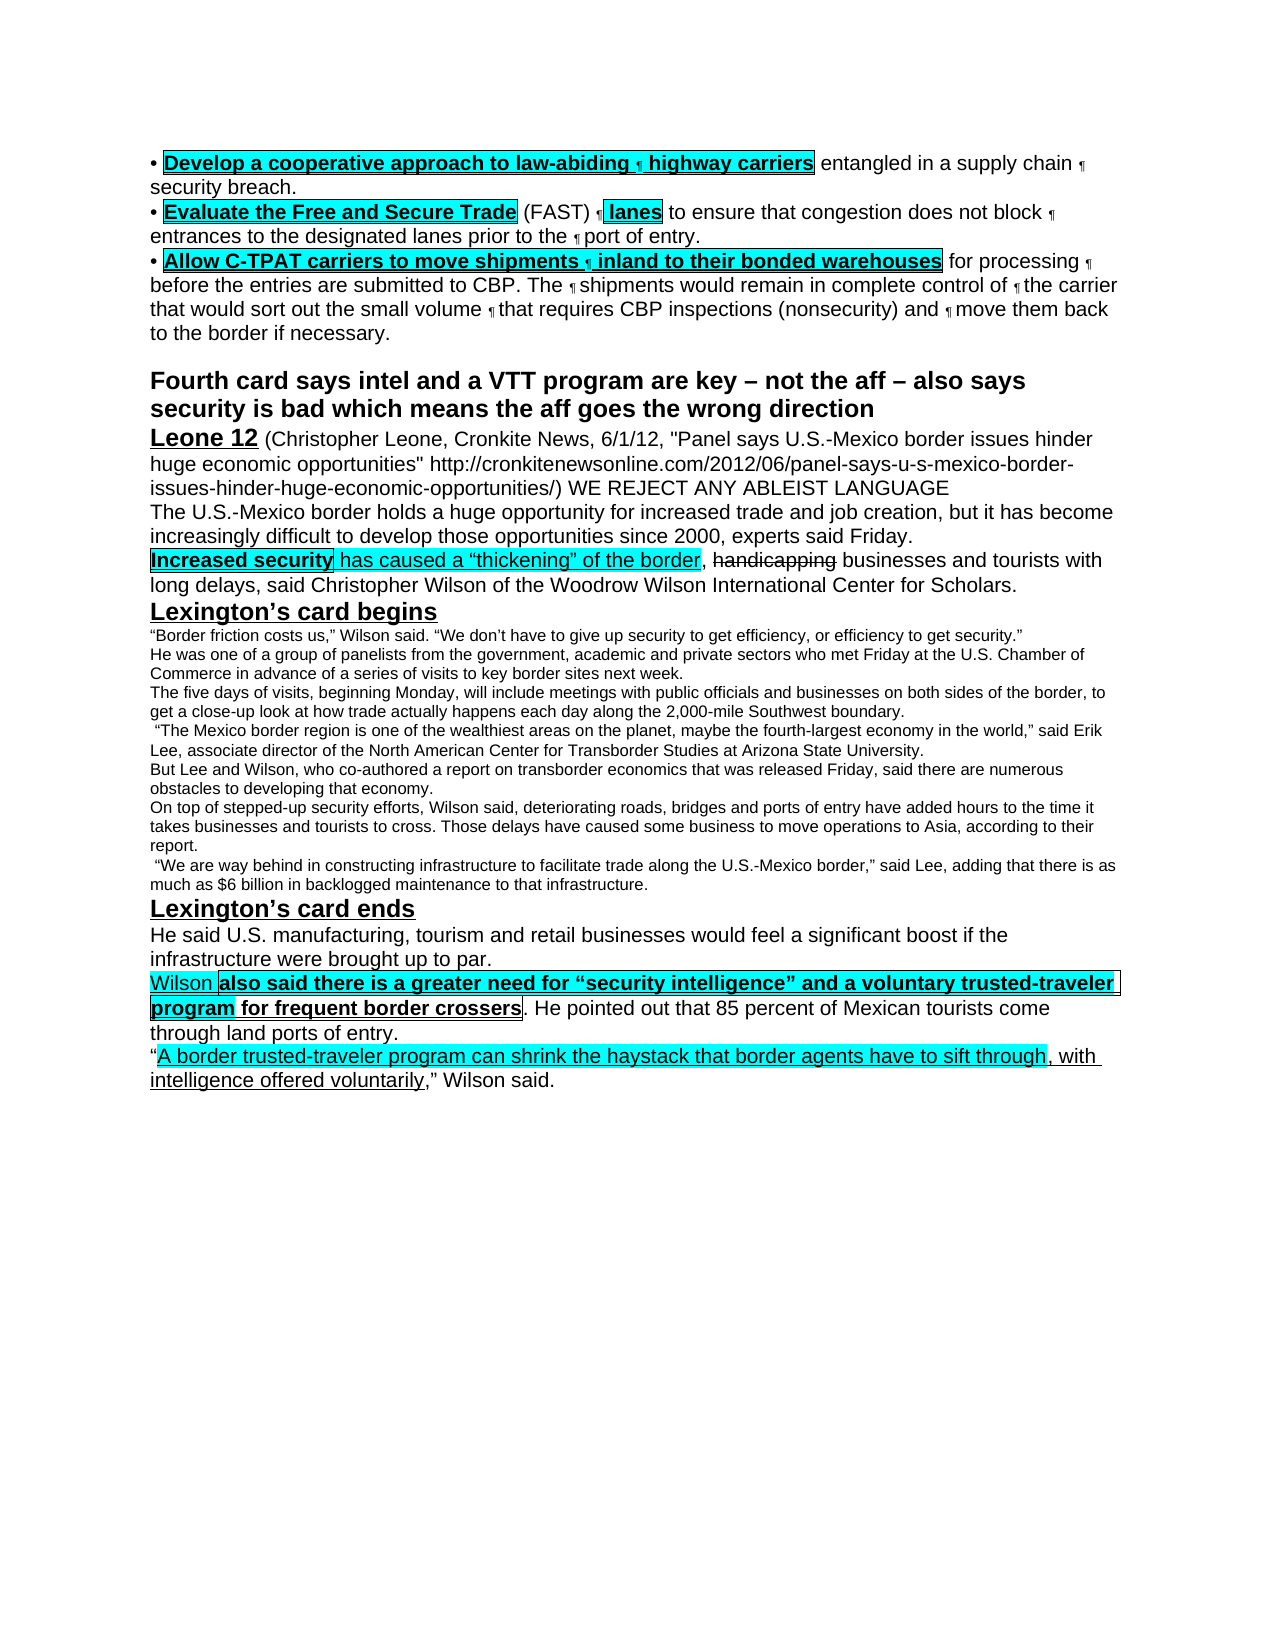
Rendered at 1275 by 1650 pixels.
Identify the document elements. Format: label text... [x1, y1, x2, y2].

text On top of stepped-up security efforts, Wilson said, deteriorating roads, bridges and ports of entry have added hours to the time it takes businesses and tourists to cross. Those delays have caused some business to move operations to Asia, according to their report. [150, 798, 1125, 855]
text “A border trusted-traveler program can shrink the haystack that border agents have to sift through, with intelligence offered voluntarily,” Wilson said. [150, 1044, 1125, 1092]
text Lexington’s card begins [150, 597, 1125, 625]
text But Lee and Wilson, who co-authored a report on transborder economics that was released Friday, said there are numerous obstacles to developing that economy. [150, 759, 1125, 798]
text Increased security has caused a “thickening” of the border, handicapping businesses and tourists with long delays, said Christopher Wilson of the Woodrow Wilson International Center for Scholars. [150, 548, 1125, 597]
text He said U.S. manufacturing, tourism and retail businesses would feel a significant boost if the infrastructure were brought up to par. [150, 922, 1125, 970]
text Lexington’s card ends [150, 894, 1125, 922]
text The U.S.-Mexico border holds a huge opportunity for increased trade and job creation, but it has become increasingly difficult to develop those opportunities since 2000, experts said Friday. [150, 500, 1125, 548]
text Wilson also said there is a greater need for “security intelligence” and a voluntary trusted-traveler program for frequent border crossers. He pointed out that 85 percent of Mexican tourists come through land ports of entry. [150, 970, 1125, 1044]
text “Border friction costs us,” Wilson said. “We don’t have to give up security to get efficiency, or efficiency to get security.” [150, 625, 1125, 644]
text He was one of a group of panelists from the government, academic and private sectors who met Friday at the U.S. Chamber of Commerce in advance of a series of visits to key border sites next week. [150, 644, 1125, 683]
text • Develop a cooperative approach to law-abiding ¶ highway carriers entangled in a supply chain ¶ security breach. [150, 150, 1125, 199]
text • Evaluate the Free and Secure Trade (FAST) ¶ lanes to ensure that congestion does not block ¶ entrances to the designated lanes prior to the ¶ port of entry. [150, 199, 1125, 248]
text Leone 12 (Christopher Leone, Cronkite News, 6/1/12, "Panel says U.S.-Mexico border issues hinder huge economic opportunities" http://cronkitenewsonline.com/2012/06/panel-says-u-s-mexico-border-issues-hinder-huge-economic-opportunities/) WE REJECT ANY ABLEIST LANGUAGE [150, 423, 1125, 500]
subtitle Fourth card says intel and a VTT program are key – not the aff – also says security is bad which means the aff goes the wrong direction [150, 366, 1125, 423]
text “The Mexico border region is one of the wealthiest areas on the planet, maybe the fourth-largest economy in the world,” said Erik Lee, associate director of the North American Center for Transborder Studies at Arizona State University. [150, 721, 1125, 759]
text “We are way behind in constructing infrastructure to facilitate trade along the U.S.-Mexico border,” said Lee, adding that there is as much as $6 billion in backlogged maintenance to that infrastructure. [150, 855, 1125, 894]
text • Allow C-TPAT carriers to move shipments ¶ inland to their bonded warehouses for processing ¶ before the entries are submitted to CBP. The ¶ shipments would remain in complete control of ¶ the carrier that would sort out the small volume ¶ that requires CBP inspections (nonsecurity) and ¶ move them back to the border if necessary. [150, 248, 1125, 345]
text The five days of visits, beginning Monday, will include meetings with public officials and businesses on both sides of the border, to get a close-up look at how trade actually happens each day along the 2,000-mile Southwest boundary. [150, 683, 1125, 721]
